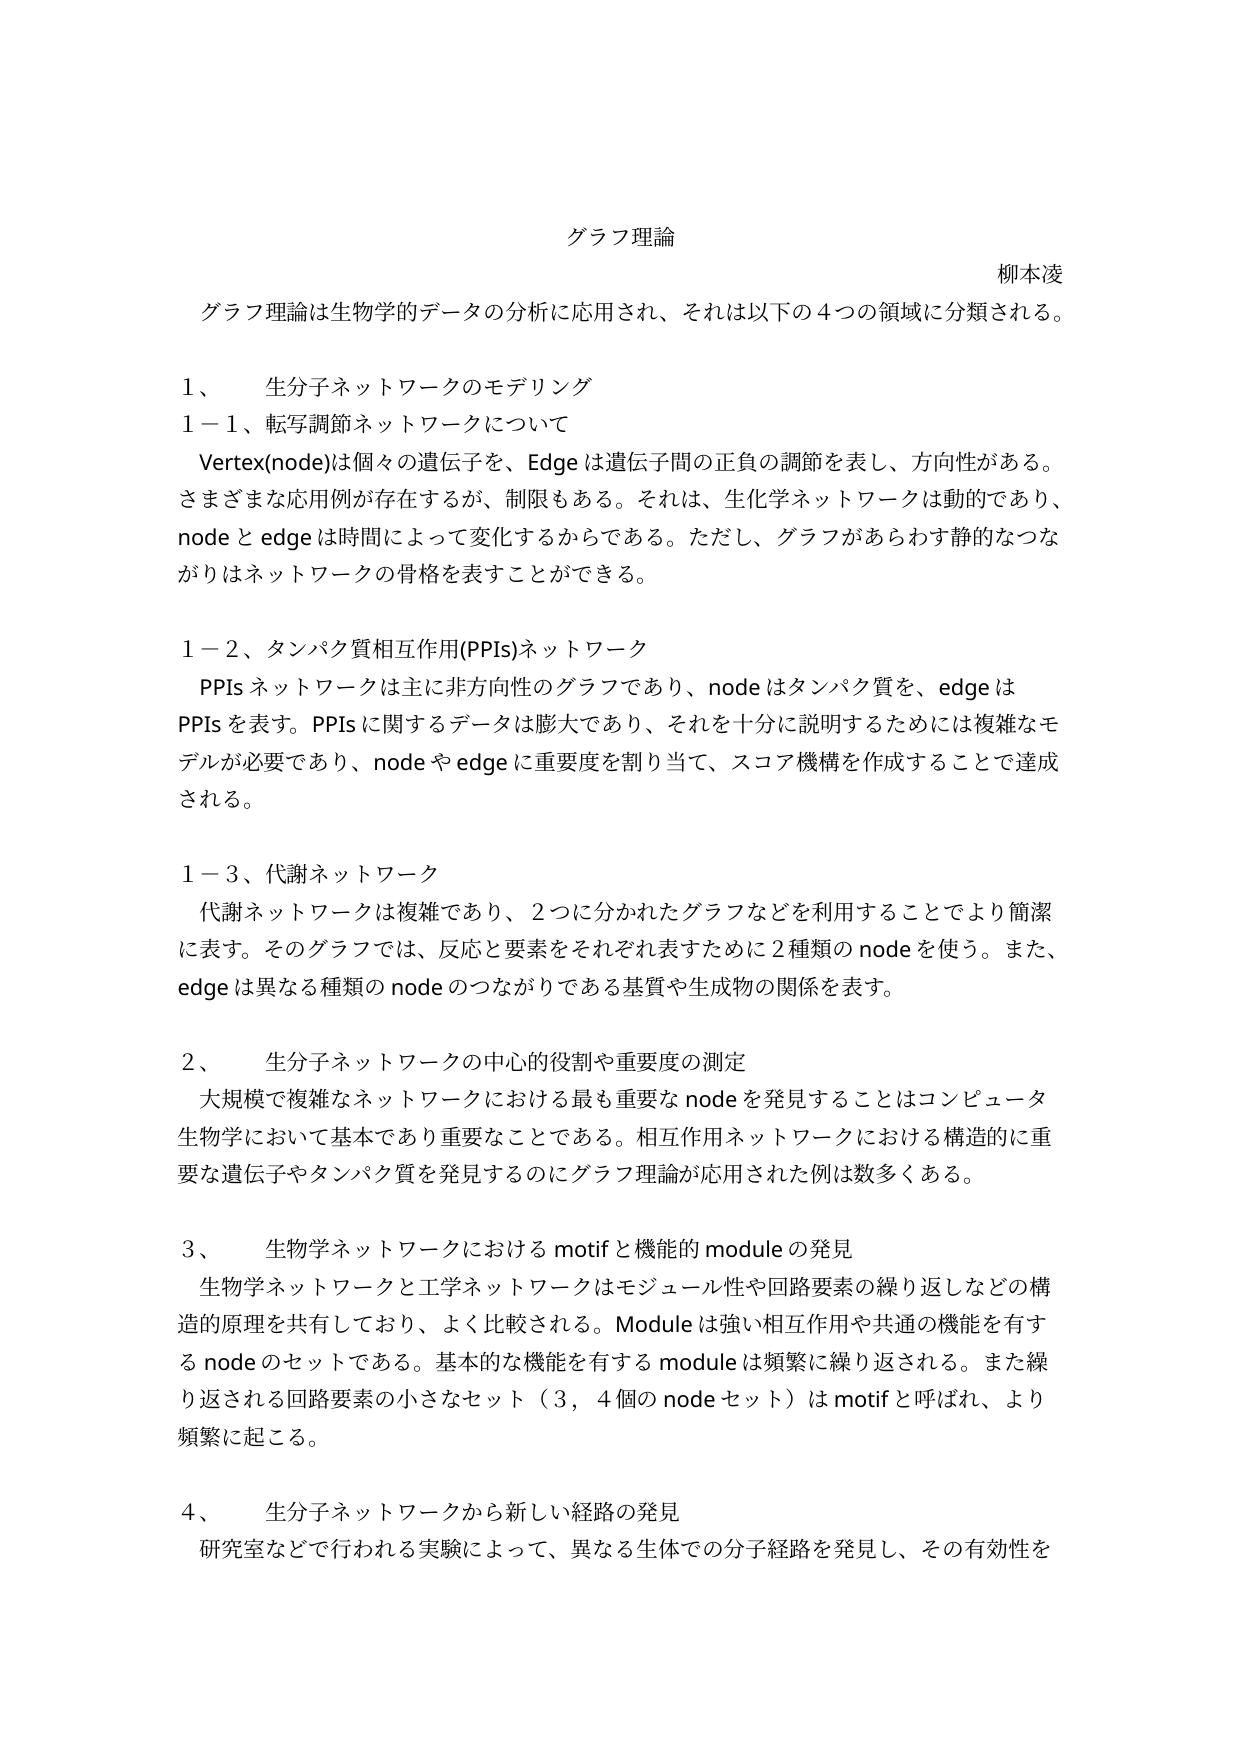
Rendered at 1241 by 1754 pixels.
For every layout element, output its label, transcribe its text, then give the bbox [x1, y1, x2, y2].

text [177, 1529, 1063, 1567]
text Vertex(node)は個々の遺伝子を、Edgeは遺伝子間の正負の調節を表し、方向性がある。 [177, 442, 1063, 479]
text グラフ理論 [177, 217, 1063, 254]
text PPIsネットワークは主に非方向性のグラフであり、nodeはタンパク質を、edgeはPPIsを表す。PPIsに関するデータは膨大であり、それを十分に説明するためには複雑なモデルが必要であり、nodeやedgeに重要度を割り当て、スコア機構を作成することで達成される。 [177, 667, 1063, 817]
list 生分子ネットワークから新しい経路の発見 [177, 1492, 1063, 1529]
list 生物学ネットワークにおけるmotifと機能的moduleの発見 [177, 1229, 1063, 1267]
text 柳本凌 [177, 254, 1063, 292]
text グラフ理論は生物学的データの分析に応用され、それは以下の４つの領域に分類される。 [177, 292, 1063, 329]
text １－２、タンパク質相互作用(PPIs)ネットワーク [177, 629, 1063, 667]
text １－１、転写調節ネットワークについて [177, 404, 1063, 442]
text 生物学ネットワークと工学ネットワークはモジュール性や回路要素の繰り返しなどの構造的原理を共有しており、よく比較される。Moduleは強い相互作用や共通の機能を有するnodeのセットである。基本的な機能を有するmoduleは頻繁に繰り返される。また繰り返される回路要素の小さなセット（３，４個のnodeセット）はmotifと呼ばれ、より頻繁に起こる。 [177, 1267, 1063, 1454]
text １－３、代謝ネットワーク [177, 854, 1063, 892]
text 代謝ネットワークは複雑であり、２つに分かれたグラフなどを利用することでより簡潔に表す。そのグラフでは、反応と要素をそれぞれ表すために２種類のnodeを使う。また、edgeは異なる種類のnodeのつながりである基質や生成物の関係を表す。 [177, 892, 1063, 1004]
text さまざまな応用例が存在するが、制限もある。それは、生化学ネットワークは動的であり、nodeとedgeは時間によって変化するからである。ただし、グラフがあらわす静的なつながりはネットワークの骨格を表すことができる。 [177, 479, 1063, 592]
list 生分子ネットワークの中心的役割や重要度の測定 [177, 1042, 1063, 1079]
text 大規模で複雑なネットワークにおける最も重要なnodeを発見することはコンピュータ生物学において基本であり重要なことである。相互作用ネットワークにおける構造的に重要な遺伝子やタンパク質を発見するのにグラフ理論が応用された例は数多くある。 [177, 1079, 1063, 1192]
list 生分子ネットワークのモデリング [177, 367, 1063, 404]
